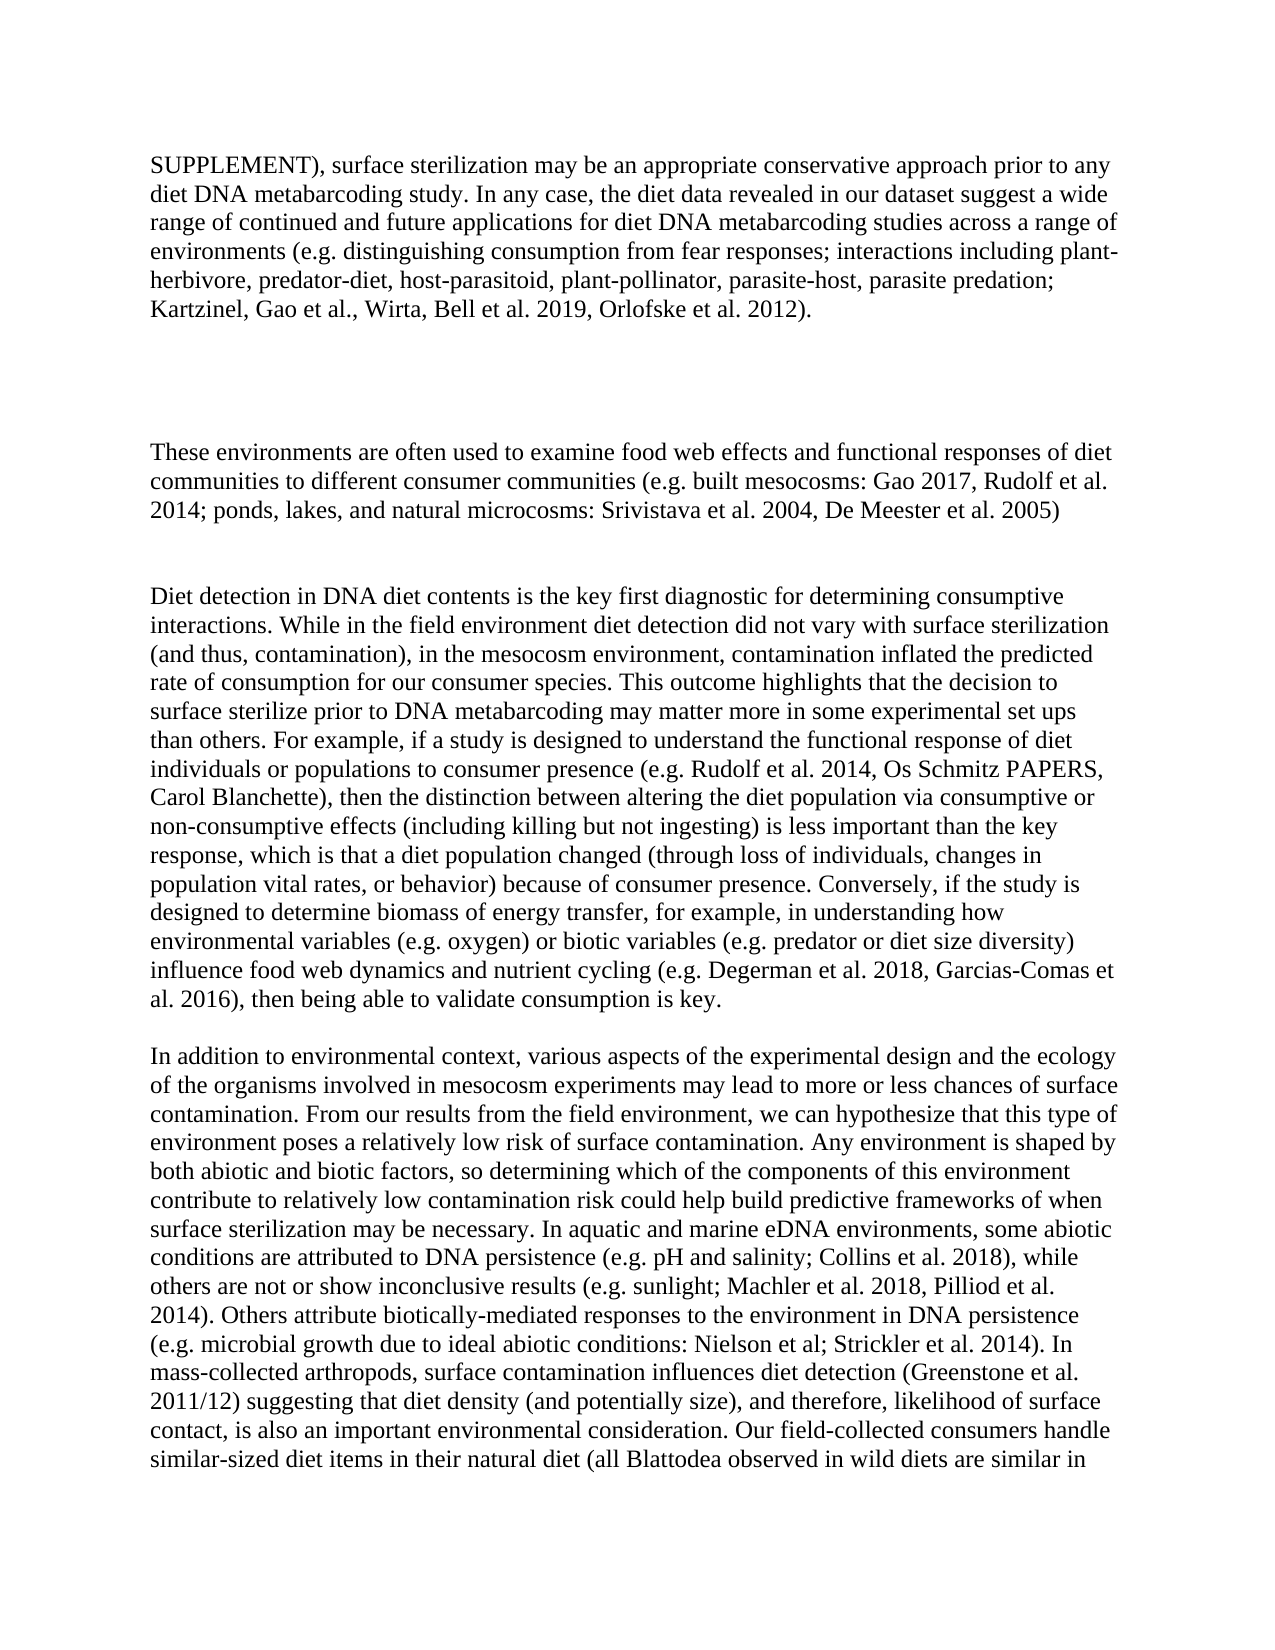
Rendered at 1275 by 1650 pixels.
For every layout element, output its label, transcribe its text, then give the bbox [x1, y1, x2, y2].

text These environments are often used to examine food web effects and functional responses of diet communities to different consumer communities (e.g. built mesocosms: Gao 2017, Rudolf et al. 2014; ponds, lakes, and natural microcosms: Srivistava et al. 2004, De Meester et al. 2005) [150, 437, 1125, 524]
text Diet detection in DNA diet contents is the key first diagnostic for determining consumptive interactions. While in the field environment diet detection did not vary with surface sterilization (and thus, contamination), in the mesocosm environment, contamination inflated the predicted rate of consumption for our consumer species. This outcome highlights that the decision to surface sterilize prior to DNA metabarcoding may matter more in some experimental set ups than others. For example, if a study is designed to understand the functional response of diet individuals or populations to consumer presence (e.g. Rudolf et al. 2014, Os Schmitz PAPERS, Carol Blanchette), then the distinction between altering the diet population via consumptive or non-consumptive effects (including killing but not ingesting) is less important than the key response, which is that a diet population changed (through loss of individuals, changes in population vital rates, or behavior) because of consumer presence. Conversely, if the study is designed to determine biomass of energy transfer, for example, in understanding how environmental variables (e.g. oxygen) or biotic variables (e.g. predator or diet size diversity) influence food web dynamics and nutrient cycling (e.g. Degerman et al. 2018, Garcias-Comas et al. 2016), then being able to validate consumption is key. [150, 581, 1125, 1012]
